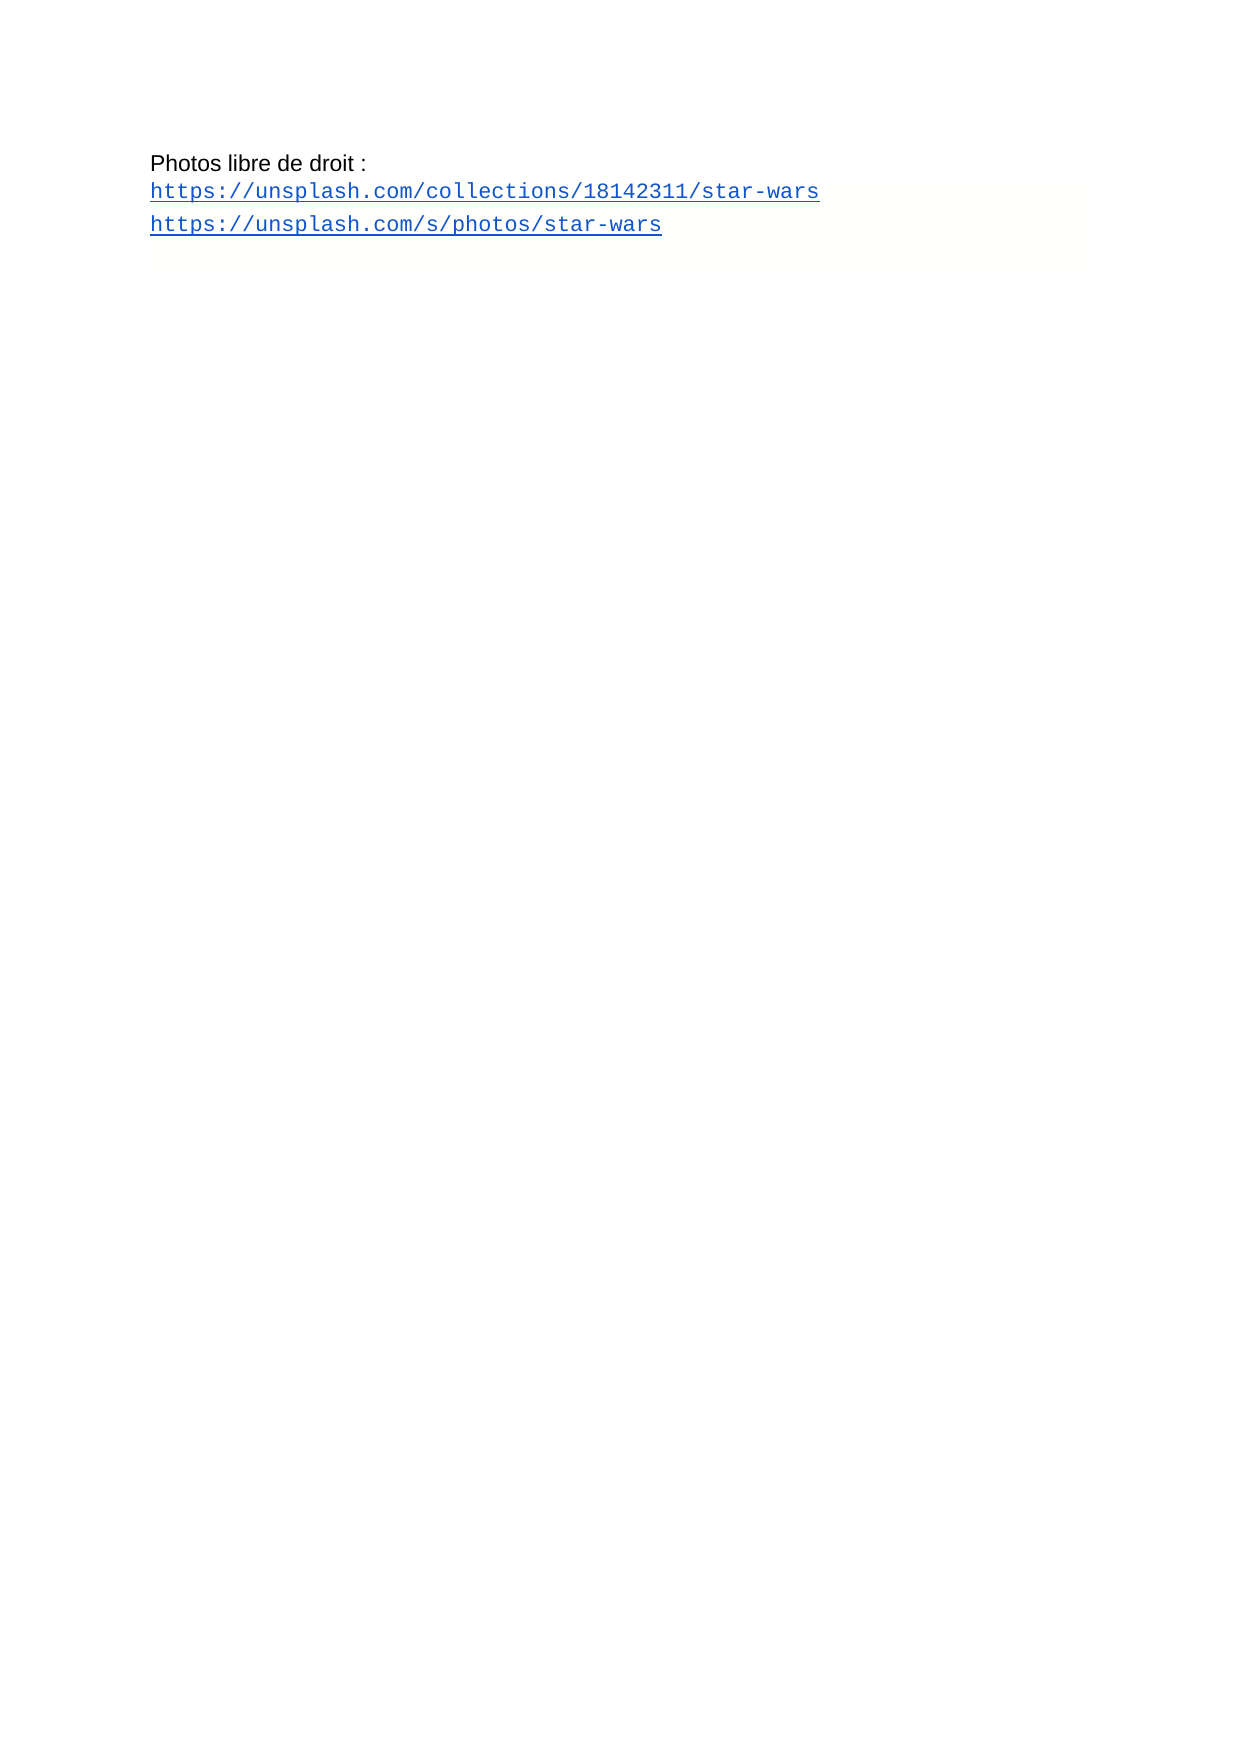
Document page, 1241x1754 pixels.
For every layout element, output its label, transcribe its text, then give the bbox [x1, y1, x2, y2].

text https://unsplash.com/s/photos/star-wars [150, 214, 1090, 238]
text https://unsplash.com/collections/18142311/star-wars [150, 180, 1090, 205]
text Photos libre de droit : [150, 150, 1090, 176]
